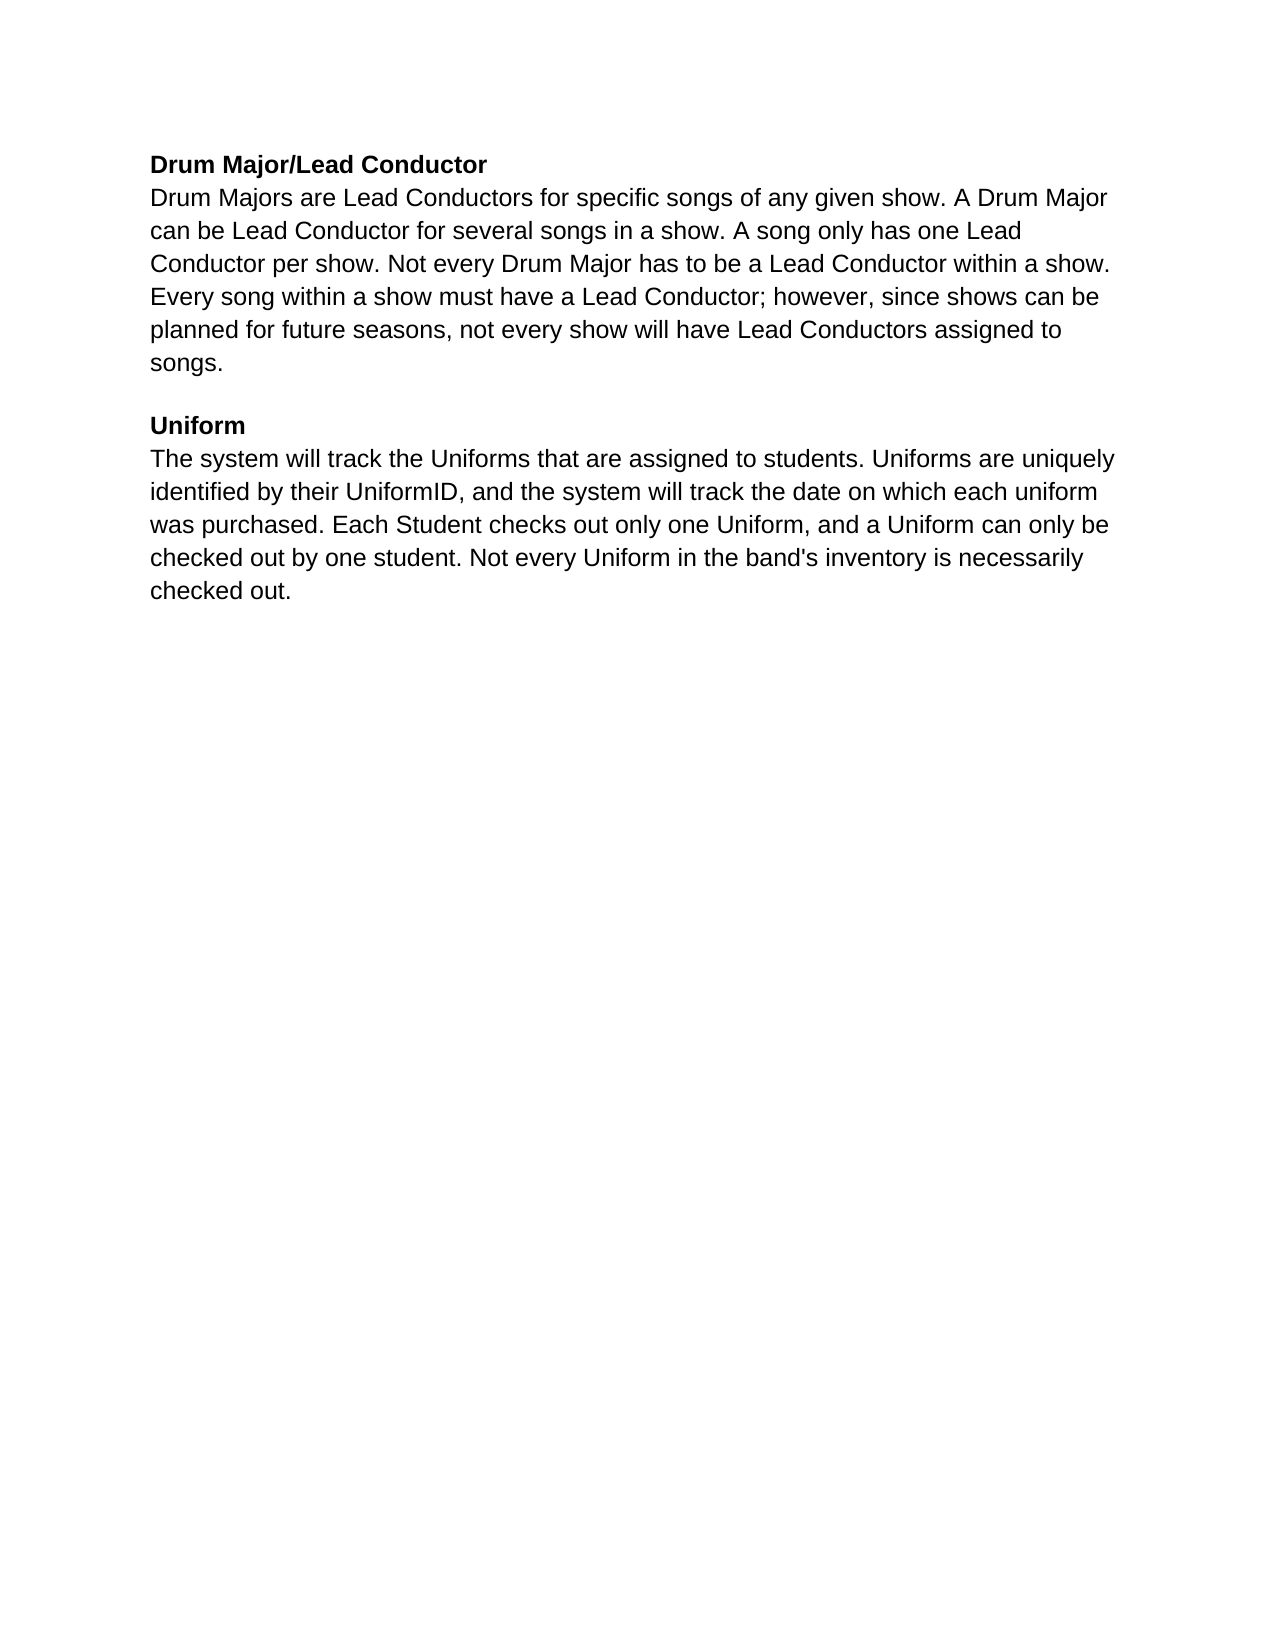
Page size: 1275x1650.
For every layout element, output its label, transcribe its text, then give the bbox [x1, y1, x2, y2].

text Drum Major/Lead Conductor Drum Majors are Lead Conductors for specific songs of any given show. A Drum Major can be Lead Conductor for several songs in a show. A song only has one Lead Conductor per show. Not every Drum Major has to be a Lead Conductor within a show. Every song within a show must have a Lead Conductor; however, since shows can be planned for future seasons, not every show will have Lead Conductors assigned to songs. [150, 150, 1125, 407]
text Uniform The system will track the Uniforms that are assigned to students. Uniforms are uniquely identified by their UniformID, and the system will track the date on which each uniform was purchased. Each Student checks out only one Uniform, and a Uniform can only be checked out by one student. Not every Uniform in the band's inventory is necessarily checked out. [150, 411, 1125, 605]
